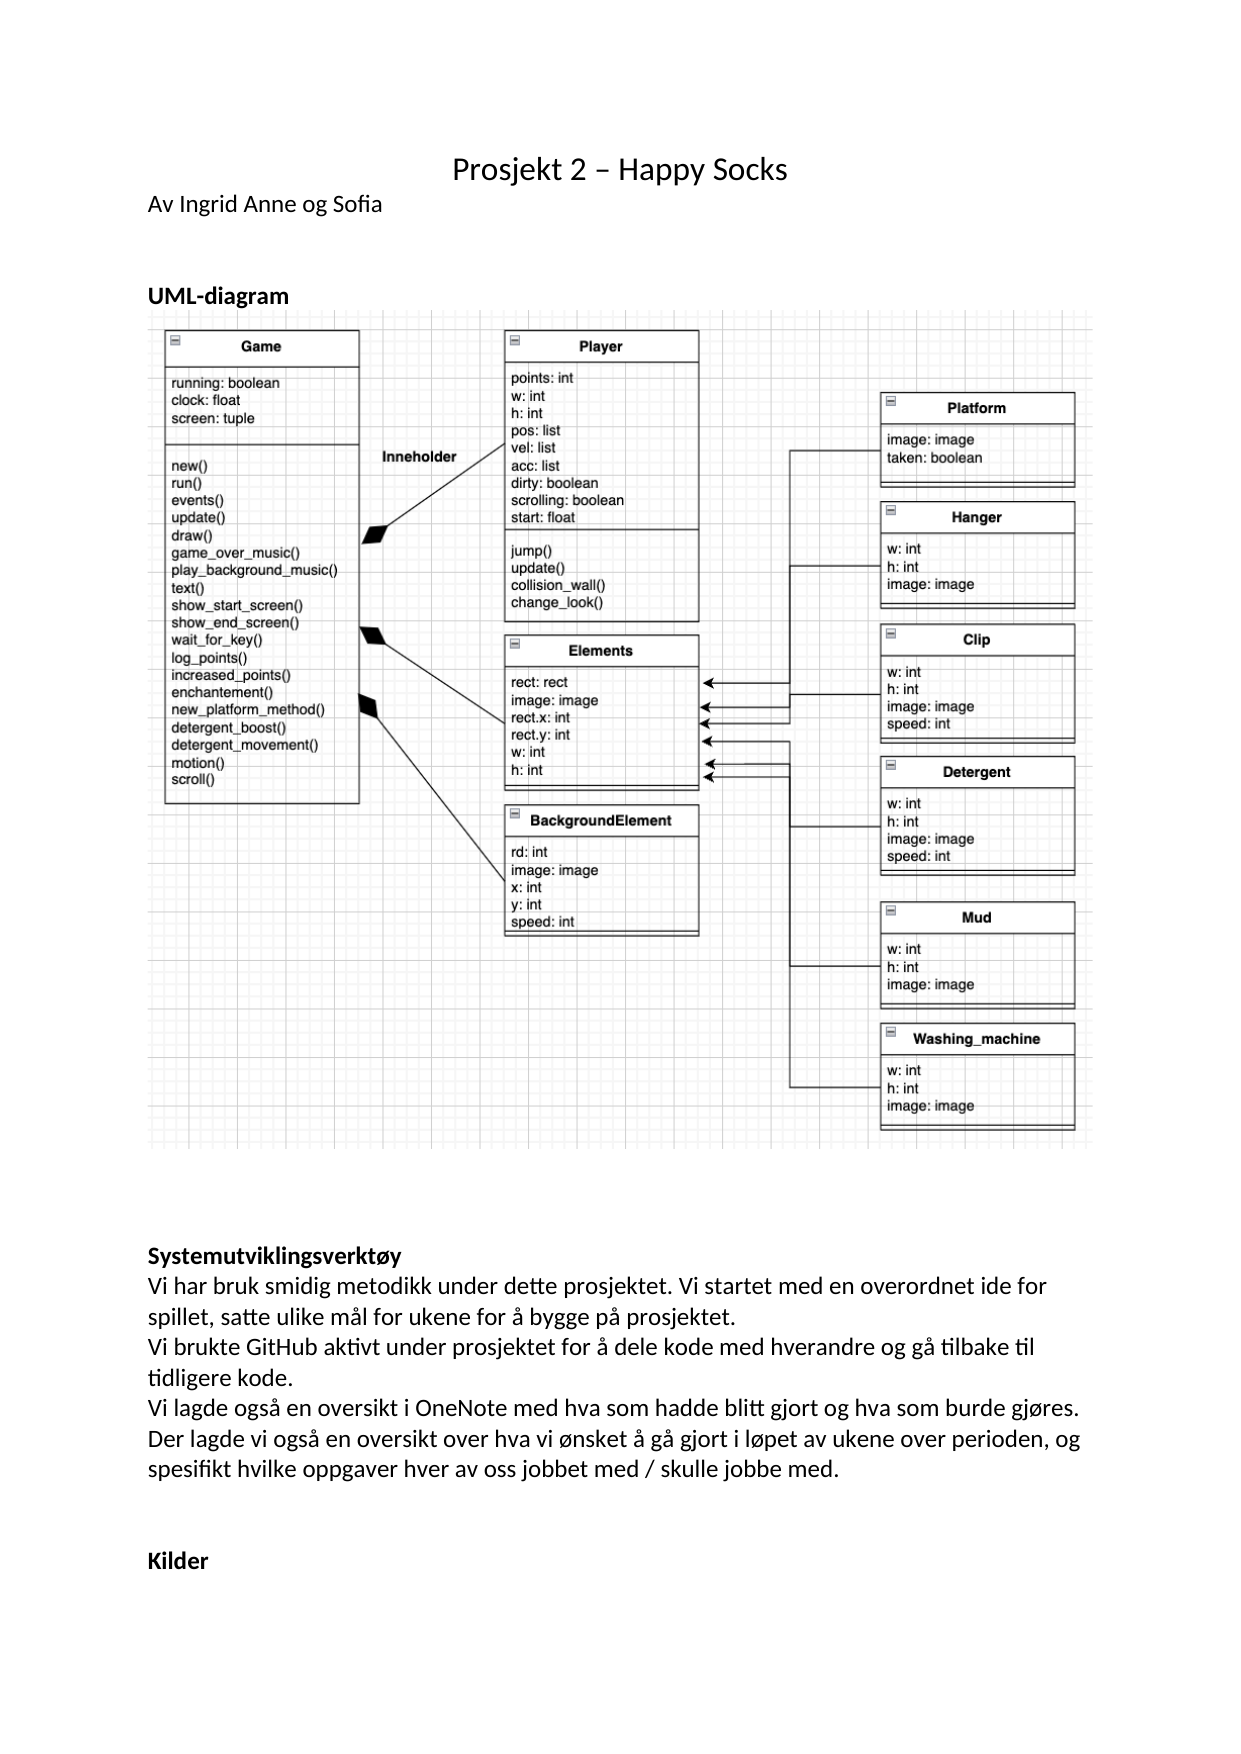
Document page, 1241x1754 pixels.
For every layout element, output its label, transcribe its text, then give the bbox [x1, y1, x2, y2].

text Vi brukte GitHub aktivt under prosjektet for å dele kode med hverandre og gå tilbake til tidligere kode. [148, 1332, 1093, 1393]
text Vi har bruk smidig metodikk under dette prosjektet. Vi startet med en overordnet ide for spillet, satte ulike mål for ukene for å bygge på prosjektet. [148, 1271, 1093, 1332]
text Systemutviklingsverktøy [148, 1240, 1093, 1271]
text Kilder [148, 1545, 1093, 1576]
text Vi lagde også en oversikt i OneNote med hva som hadde blitt gjort og hva som burde gjøres. Der lagde vi også en oversikt over hva vi ønsket å gå gjort i løpet av ukene over perioden, og spesifikt hvilke oppgaver hver av oss jobbet med / skulle jobbe med. [148, 1393, 1093, 1484]
text Av Ingrid Anne og Sofia [148, 188, 1093, 219]
text Prosjekt 2 – Happy Socks [148, 148, 1093, 188]
picture [147, 310, 1093, 1149]
text UML-diagram [148, 280, 1093, 310]
